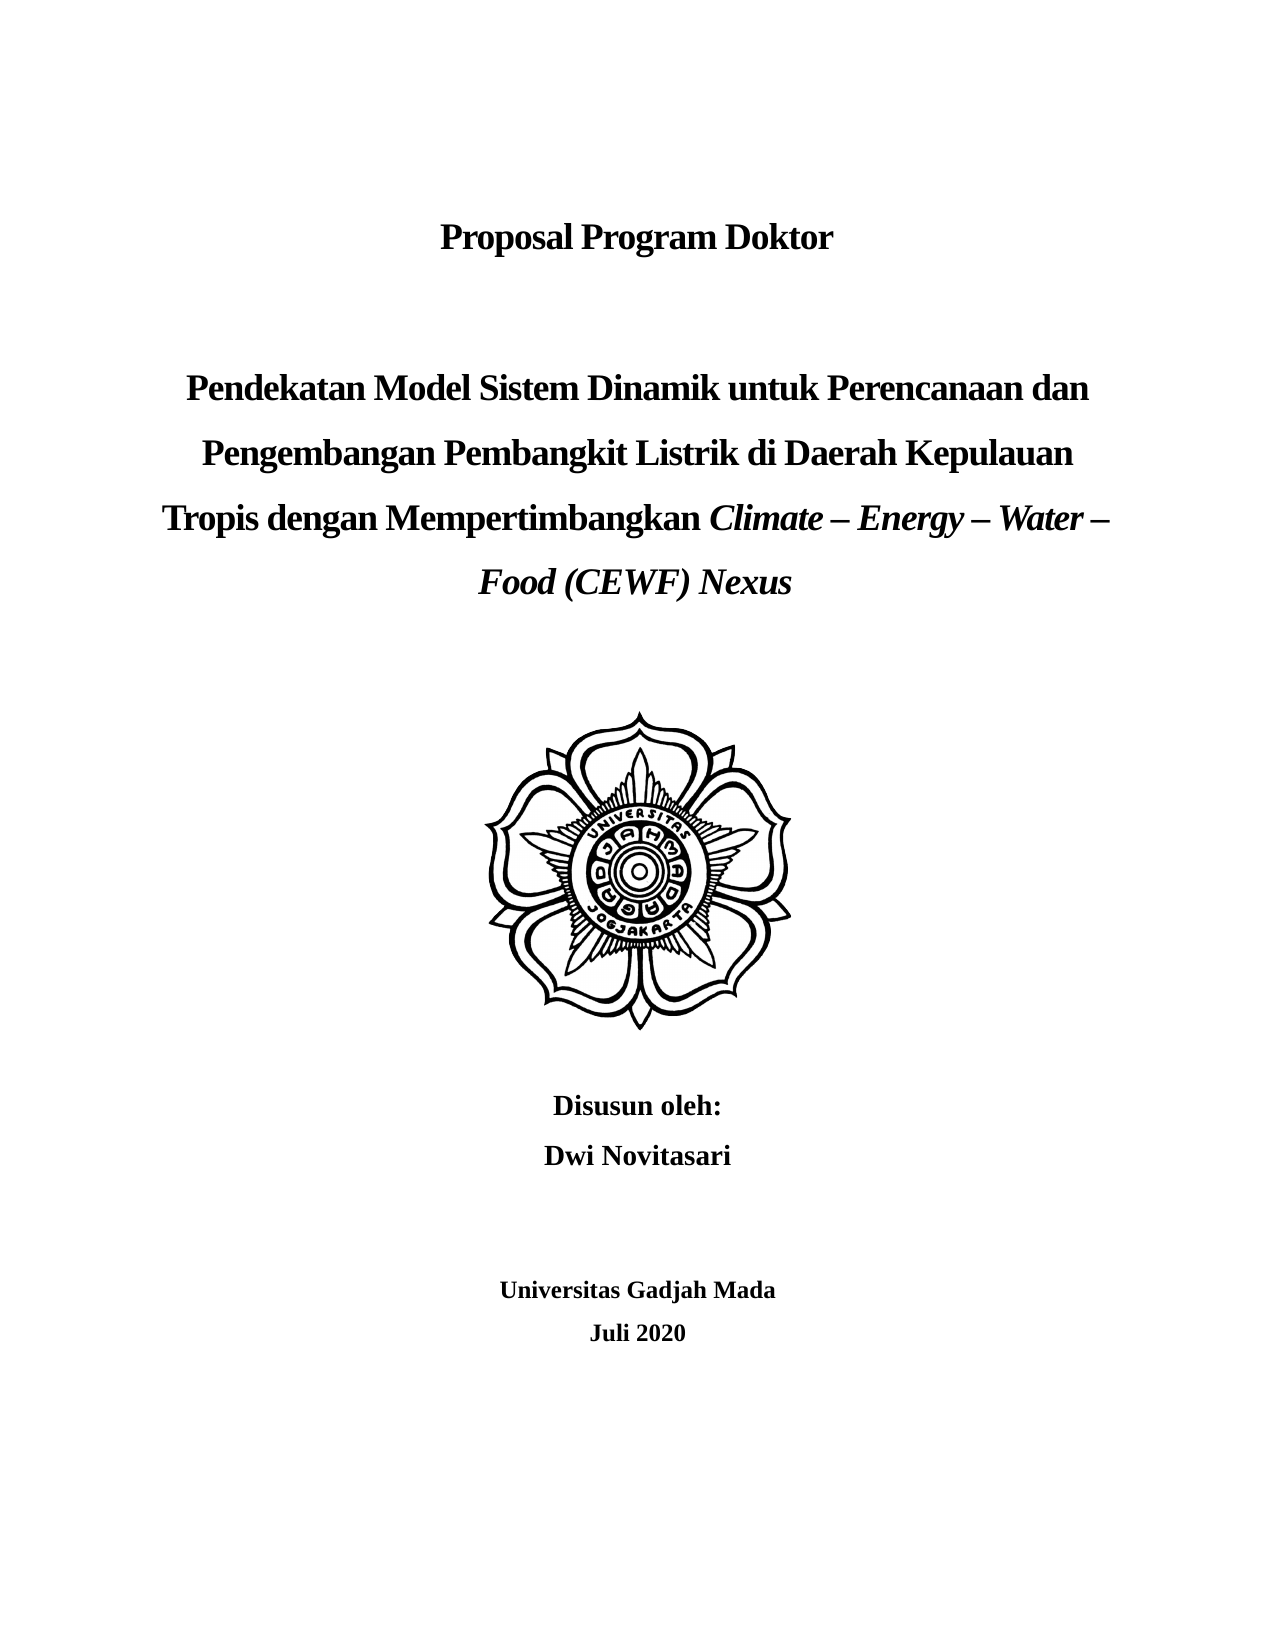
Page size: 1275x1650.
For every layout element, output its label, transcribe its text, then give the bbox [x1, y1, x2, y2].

text Universitas Gadjah Mada [150, 1275, 1125, 1304]
text Juli 2020 [150, 1318, 1125, 1347]
picture [484, 710, 792, 1031]
title Pendekatan Model Sistem Dinamik untuk Perencanaan dan Pengembangan Pembangkit Listrik di Daerah Kepulauan Tropis dengan Mempertimbangkan Climate – Energy – Water – Food (CEWF) Nexus [150, 366, 1125, 603]
text Disusun oleh: [150, 1088, 1125, 1122]
title Proposal Program Doktor [150, 215, 1125, 258]
text Dwi Novitasari [150, 1138, 1125, 1172]
